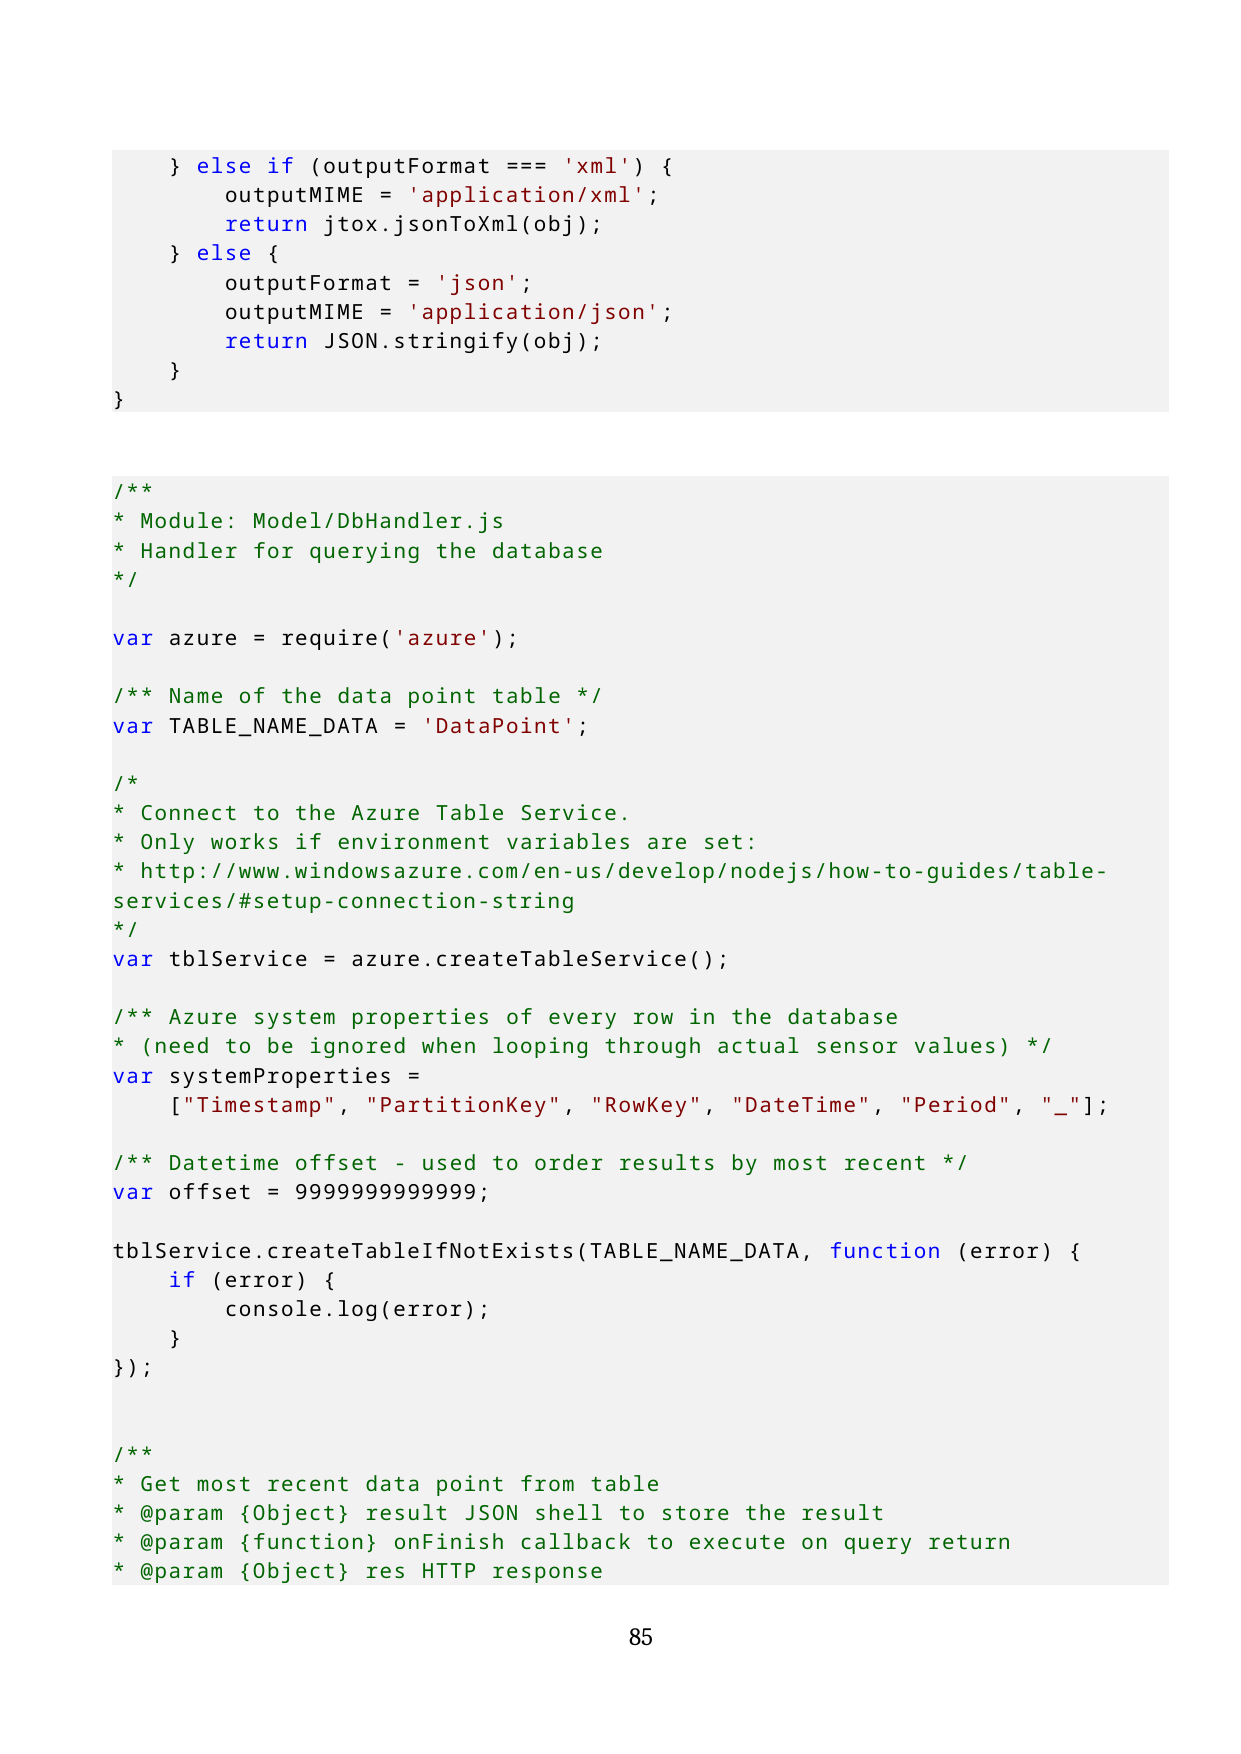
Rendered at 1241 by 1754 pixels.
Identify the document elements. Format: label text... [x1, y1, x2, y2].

subtitle ["Timestamp", "PartitionKey", "RowKey", "DateTime", "Period", "_"]; [112, 1089, 1169, 1118]
subtitle /** Datetime offset - used to order results by most recent */ [112, 1147, 1169, 1176]
subtitle /** Name of the data point table */ [112, 681, 1169, 710]
subtitle /* [112, 768, 1169, 797]
subtitle * http://www.windowsazure.com/en-us/develop/nodejs/how-to-guides/table-services/#setup-connection-string [112, 856, 1169, 914]
subtitle * Connect to the Azure Table Service. [112, 797, 1169, 826]
subtitle tblService.createTableIfNotExists(TABLE_NAME_DATA, function (error) { [112, 1235, 1169, 1264]
subtitle */ [112, 564, 1169, 593]
subtitle return JSON.stringify(obj); [112, 325, 1169, 354]
subtitle * Handler for querying the database [112, 535, 1169, 564]
subtitle outputFormat = 'json'; [112, 267, 1169, 296]
subtitle * @param {Object} result JSON shell to store the result [112, 1497, 1169, 1526]
subtitle } [112, 1322, 1169, 1351]
subtitle var azure = require('azure'); [112, 622, 1169, 651]
subtitle * @param {Object} res HTTP response [112, 1556, 1169, 1585]
subtitle } [112, 354, 1169, 383]
subtitle outputMIME = 'application/json'; [112, 296, 1169, 325]
subtitle } [112, 383, 1169, 412]
subtitle } else if (outputFormat === 'xml') { [112, 150, 1169, 179]
subtitle * @param {function} onFinish callback to execute on query return [112, 1526, 1169, 1556]
subtitle var TABLE_NAME_DATA = 'DataPoint'; [112, 710, 1169, 739]
subtitle var tblService = azure.createTableService(); [112, 943, 1169, 972]
subtitle * Get most recent data point from table [112, 1468, 1169, 1497]
subtitle * (need to be ignored when looping through actual sensor values) */ [112, 1031, 1169, 1060]
subtitle return jtox.jsonToXml(obj); [112, 208, 1169, 237]
subtitle if (error) { [112, 1264, 1169, 1293]
subtitle /** [112, 1439, 1169, 1468]
subtitle var systemProperties = [112, 1060, 1169, 1089]
subtitle * Module: Model/DbHandler.js [112, 506, 1169, 535]
subtitle * Only works if environment variables are set: [112, 826, 1169, 856]
subtitle /** Azure system properties of every row in the database [112, 1001, 1169, 1031]
subtitle }); [112, 1351, 1169, 1381]
subtitle var offset = 9999999999999; [112, 1176, 1169, 1206]
subtitle */ [112, 914, 1169, 943]
subtitle console.log(error); [112, 1293, 1169, 1322]
subtitle outputMIME = 'application/xml'; [112, 179, 1169, 208]
subtitle /** [112, 476, 1169, 506]
subtitle } else { [112, 237, 1169, 267]
